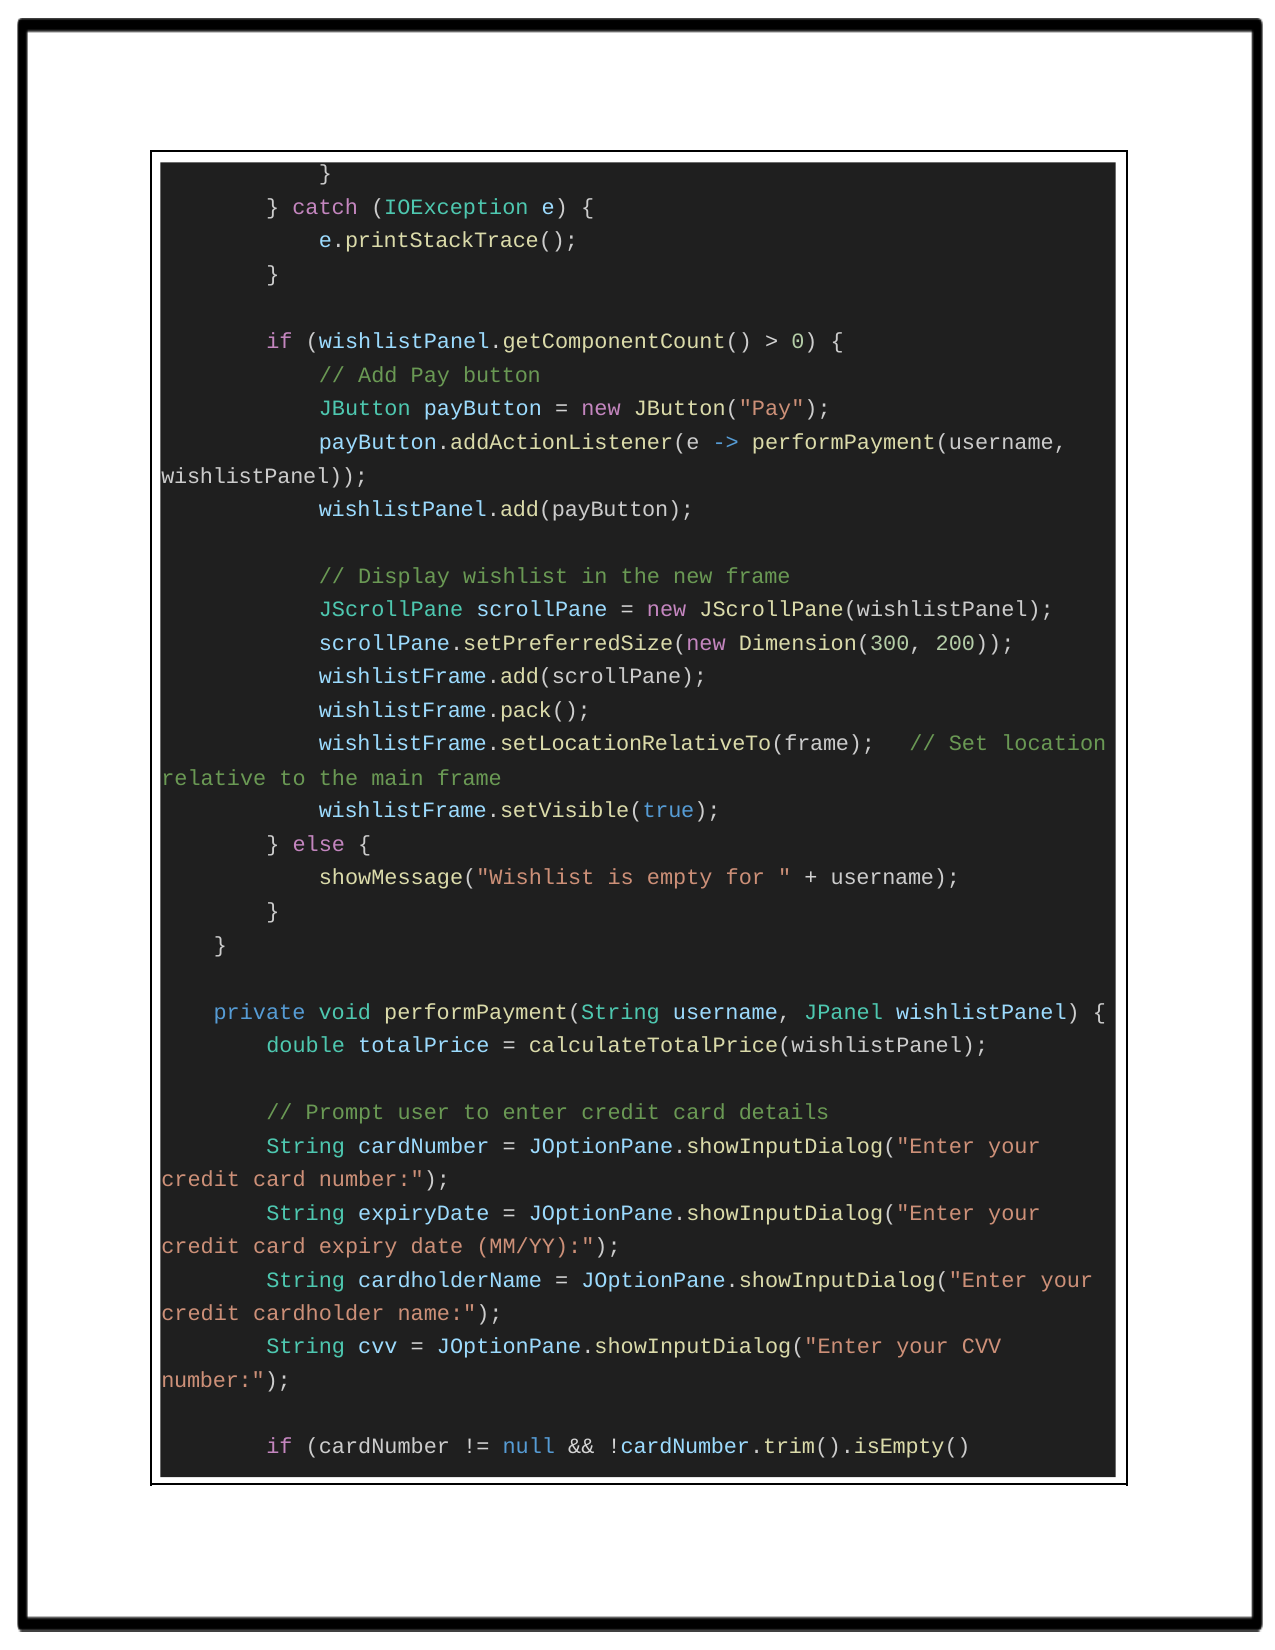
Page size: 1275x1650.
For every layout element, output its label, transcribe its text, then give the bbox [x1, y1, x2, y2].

text } [266, 900, 1164, 925]
text // Add Pay button [318, 364, 1164, 388]
text // Prompt user to enter credit card details [266, 1101, 1164, 1126]
text JButton payButton = new JButton("Pay"); payButton.addActionListener(e -> performPayment(username, [318, 397, 1164, 456]
text } catch (IOException e) { e.printStackTrace(); [266, 196, 736, 254]
text relative to the main frame [161, 766, 1164, 791]
text String expiryDate = JOptionPane.showInputDialog("Enter your credit card expiry date (MM/YY):"); [161, 1202, 1112, 1260]
text wishlistPanel.add(payButton); [318, 498, 1164, 522]
text wishlistPanel)); [161, 464, 1164, 489]
text // Display wishlist in the new frame [318, 565, 1164, 590]
text showMessage("Wishlist is empty for " + username); [318, 866, 1164, 891]
text wishlistFrame.pack(); wishlistFrame.setLocationRelativeTo(frame); // Set location [318, 699, 1106, 757]
text } [266, 263, 1164, 288]
text JScrollPane scrollPane = new JScrollPane(wishlistPanel); scrollPane.setPreferredSize(new Dimension(300, 200)); wishlistFrame.add(scrollPane); [318, 599, 1164, 690]
picture [17, 18, 1263, 1632]
text String cvv = JOptionPane.showInputDialog("Enter your CVV number:"); [161, 1336, 1112, 1394]
text } else { [266, 833, 1164, 858]
text } [318, 162, 1164, 187]
text } [213, 934, 1164, 958]
text wishlistFrame.setVisible(true); [318, 799, 1164, 824]
text String cardNumber = JOptionPane.showInputDialog("Enter your credit card number:"); [161, 1135, 1112, 1193]
text if (cardNumber != null && !cardNumber.trim().isEmpty() [266, 1436, 1164, 1460]
text if (wishlistPanel.getComponentCount() > 0) { [266, 330, 1164, 355]
text String cardholderName = JOptionPane.showInputDialog("Enter your credit cardholder name:"); [161, 1269, 1164, 1327]
text private void performPayment(String username, JPanel wishlistPanel) { double totalPrice = calculateTotalPrice(wishlistPanel); [213, 1001, 1164, 1059]
